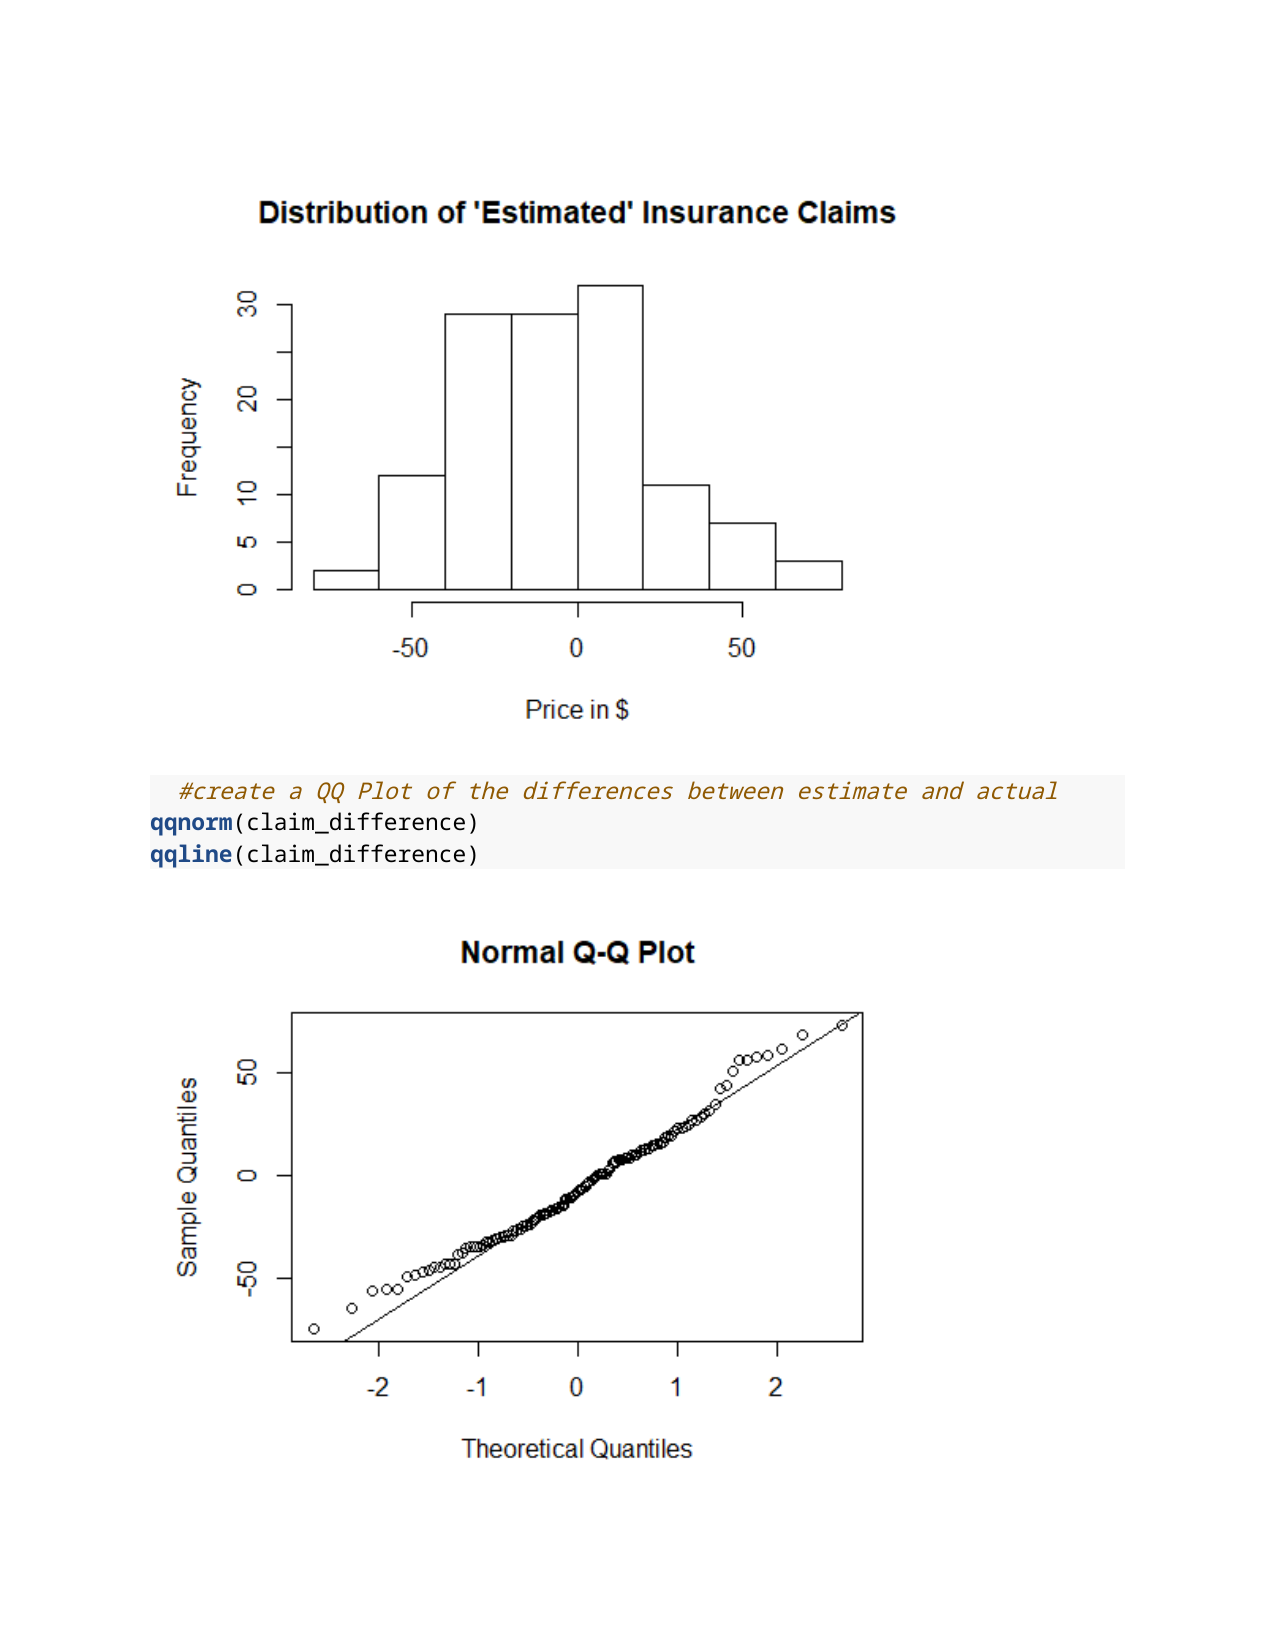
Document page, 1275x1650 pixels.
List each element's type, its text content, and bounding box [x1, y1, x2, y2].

text #create a QQ Plot of the differences between estimate and actual qqnorm(claim_difference) qqline(claim_difference) [480, 775, 1125, 869]
picture [168, 150, 927, 757]
picture [168, 889, 927, 1496]
